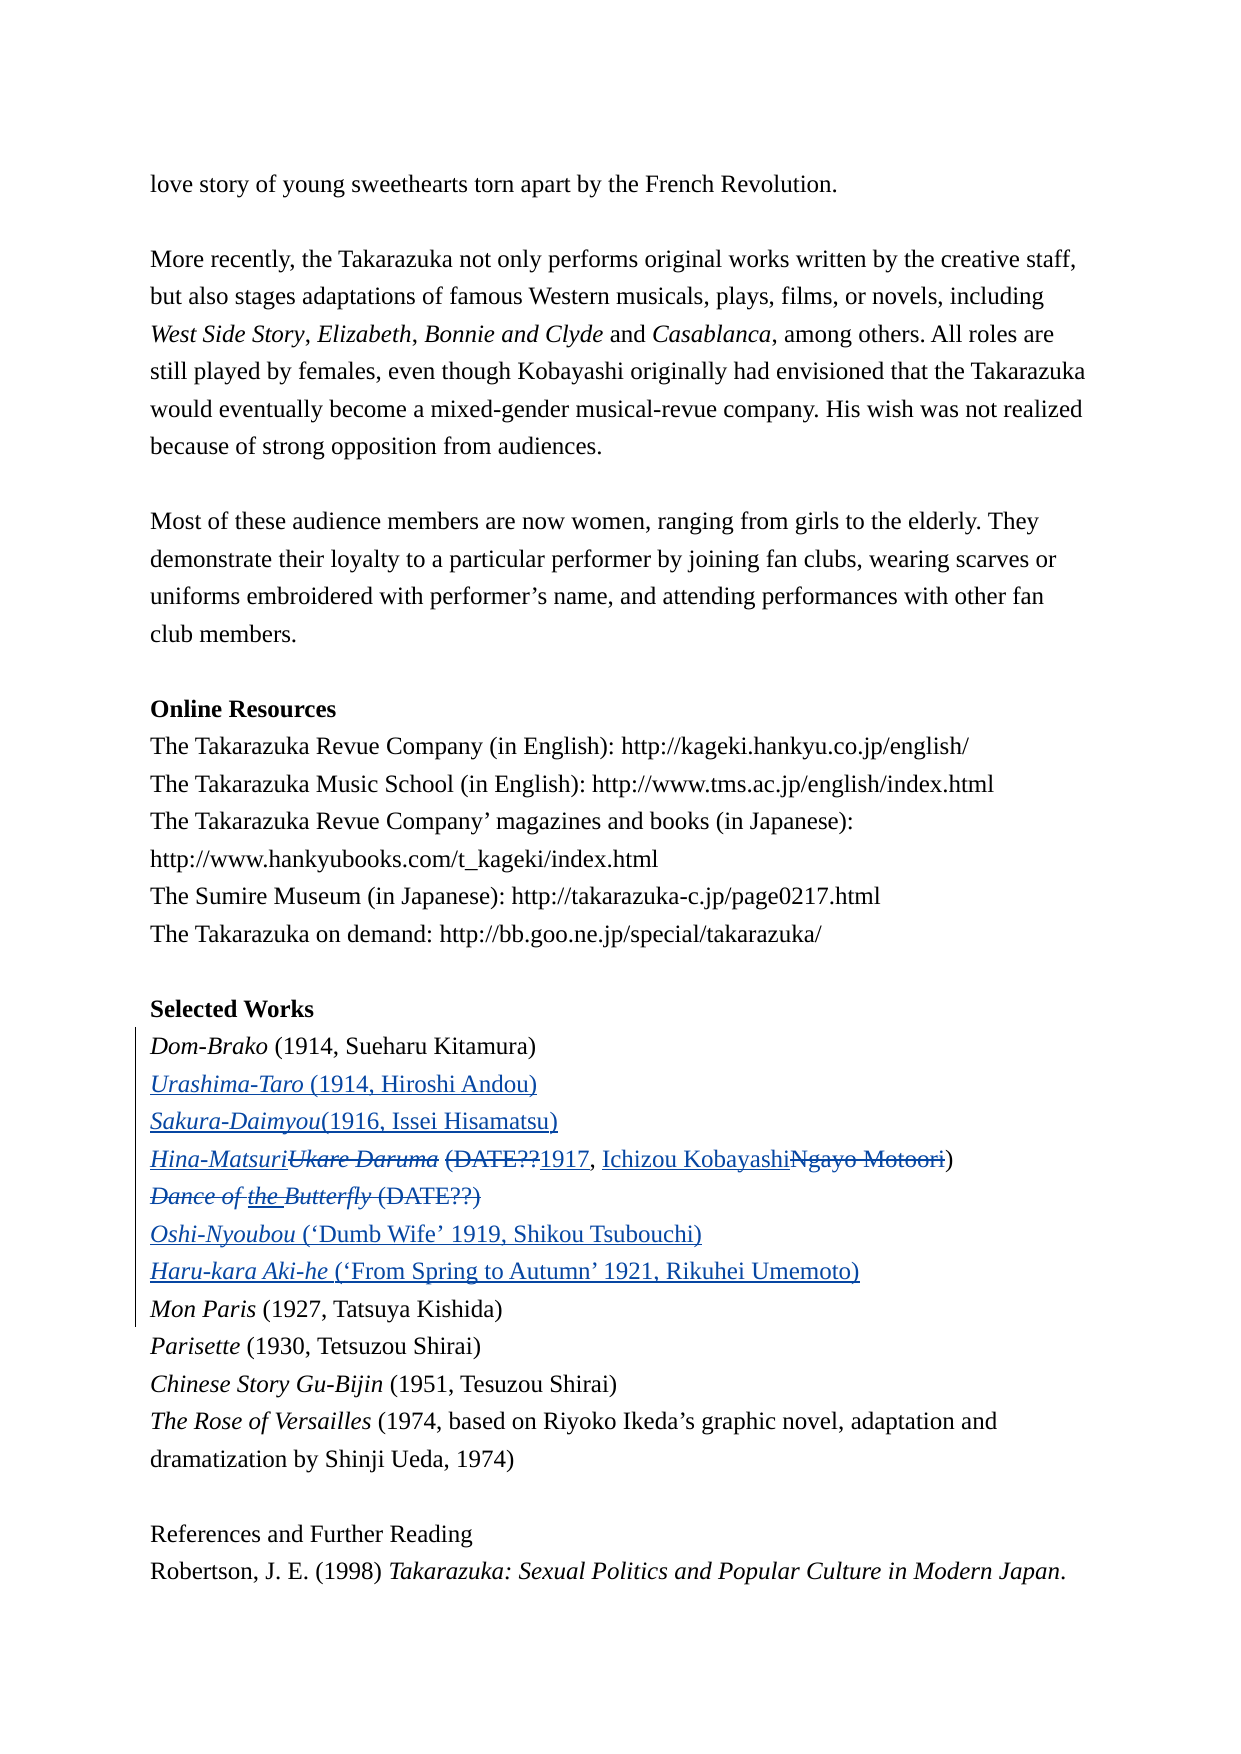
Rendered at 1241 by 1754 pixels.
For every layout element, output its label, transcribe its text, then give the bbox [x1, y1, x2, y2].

text Dom-Brako (1914, Sueharu Kitamura) [150, 1027, 1090, 1064]
text The Takarazuka Revue Company’ magazines and books (in Japanese): http://www.hankyubooks.com/t_kageki/index.html [150, 802, 1090, 877]
text References and Further Reading [150, 1514, 1090, 1552]
text Chinese Story Gu-Bijin (1951, Tesuzou Shirai) [150, 1364, 1090, 1402]
text The Takarazuka Revue Company (in English): http://kageki.hankyu.co.jp/english/ [150, 727, 1090, 764]
text Selected Works [150, 989, 1090, 1027]
text Online Resources [150, 689, 1090, 727]
text More recently, the Takarazuka not only performs original works written by the creative staff, but also stages adaptations of famous Western musicals, plays, films, or novels, including West Side Story, Elizabeth, Bonnie and Clyde and Casablanca, among others. All roles are still played by females, even though Kobayashi originally had envisioned that the Takarazuka would eventually become a mixed-gender musical-revue company. His wish was not realized because of strong opposition from audiences. [150, 239, 1090, 464]
text Mon Paris (1927, Tatsuya Kishida) [150, 1289, 1090, 1327]
text Parisette (1930, Tetsuzou Shirai) [150, 1327, 1090, 1364]
text The Takarazuka Music School (in English): http://www.tms.ac.jp/english/index.html [150, 764, 1090, 802]
text The Rose of Versailles (1974, based on Riyoko Ikeda’s graphic novel, adaptation and dramatization by Shinji Ueda, 1974) [150, 1402, 1090, 1477]
text Most of these audience members are now women, ranging from girls to the elderly. They demonstrate their loyalty to a particular performer by joining fan clubs, wearing scarves or uniforms embroidered with performer’s name, and attending performances with other fan club members. [150, 502, 1090, 652]
text The Sumire Museum (in Japanese): http://takarazuka-c.jp/page0217.html [150, 877, 1090, 914]
text , ) [150, 1139, 1090, 1177]
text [150, 164, 1090, 202]
text The Takarazuka on demand: http://bb.goo.ne.jp/special/takarazuka/ [150, 914, 1090, 952]
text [150, 1552, 1090, 1589]
